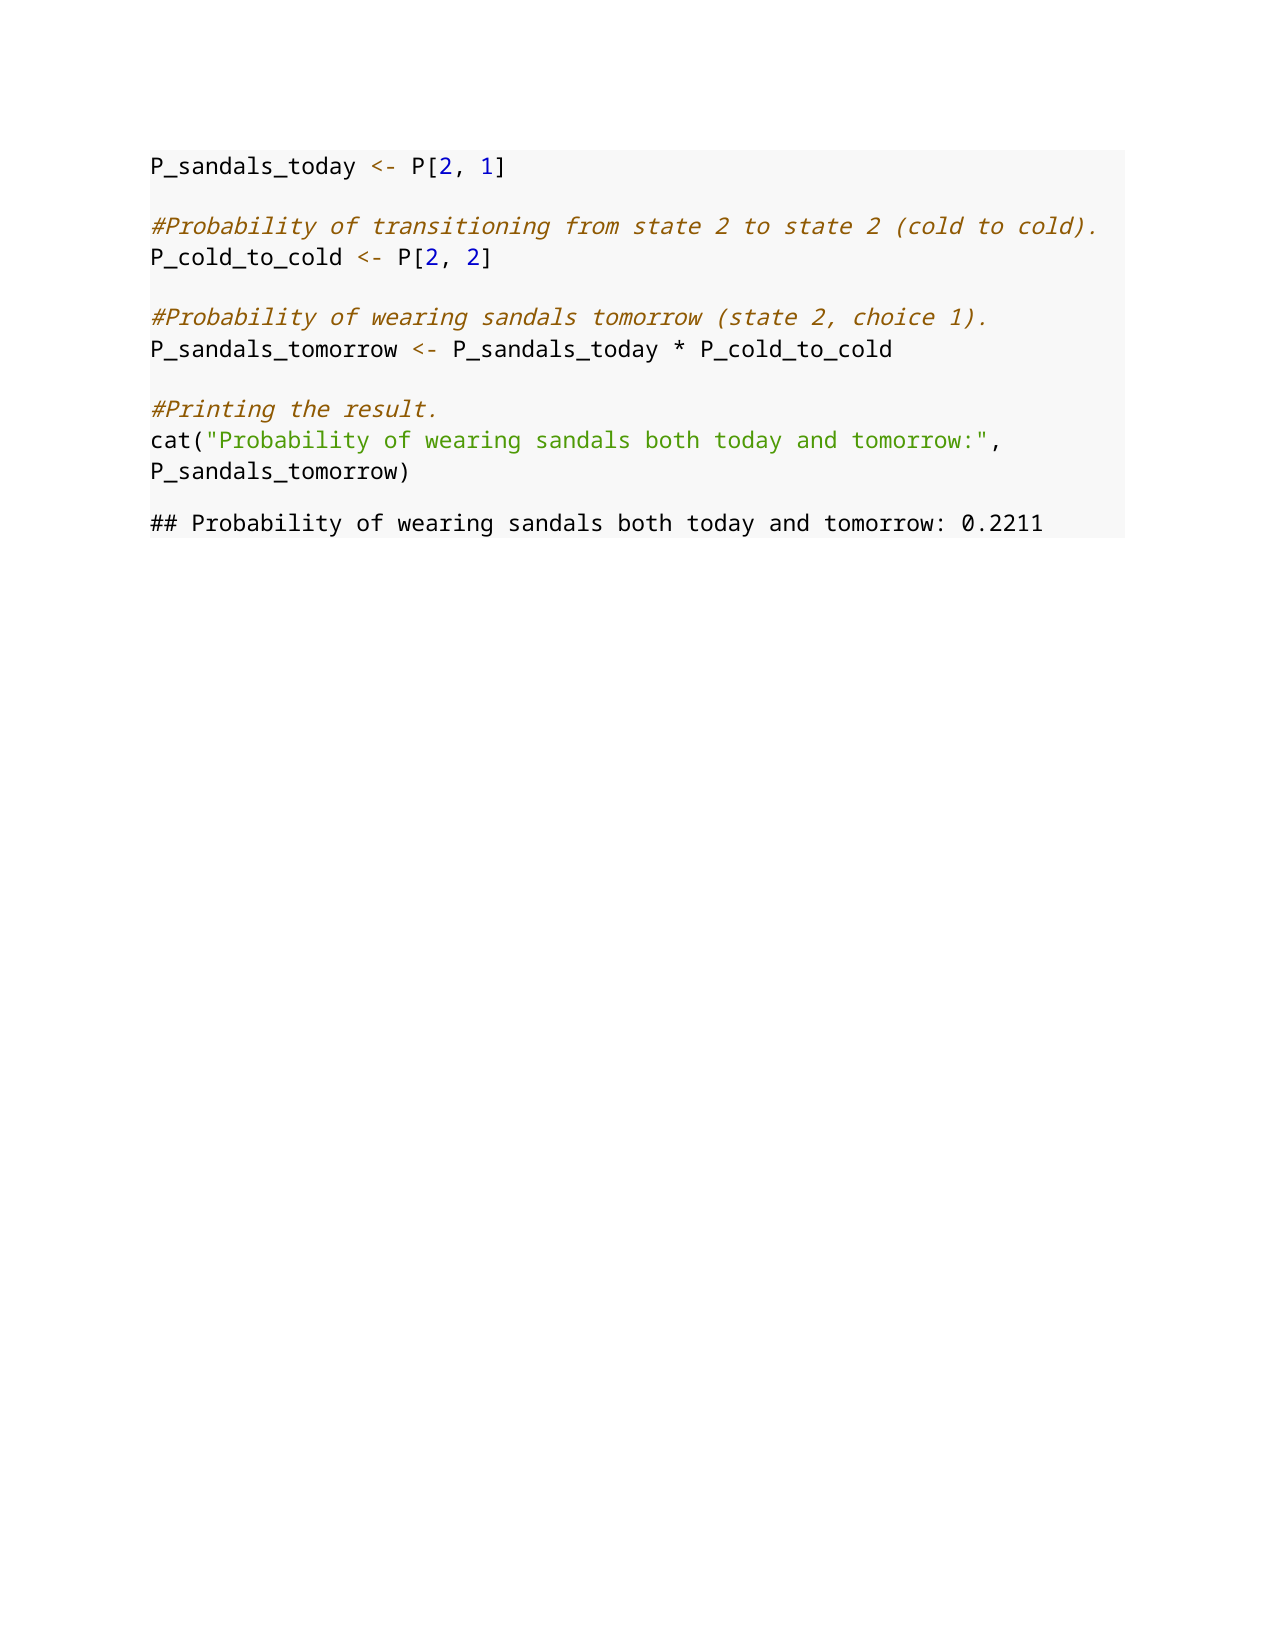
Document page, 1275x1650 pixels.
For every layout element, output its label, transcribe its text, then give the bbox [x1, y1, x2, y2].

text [150, 150, 1125, 486]
text ## Probability of wearing sandals both today and tomorrow: 0.2211 [150, 507, 1125, 538]
